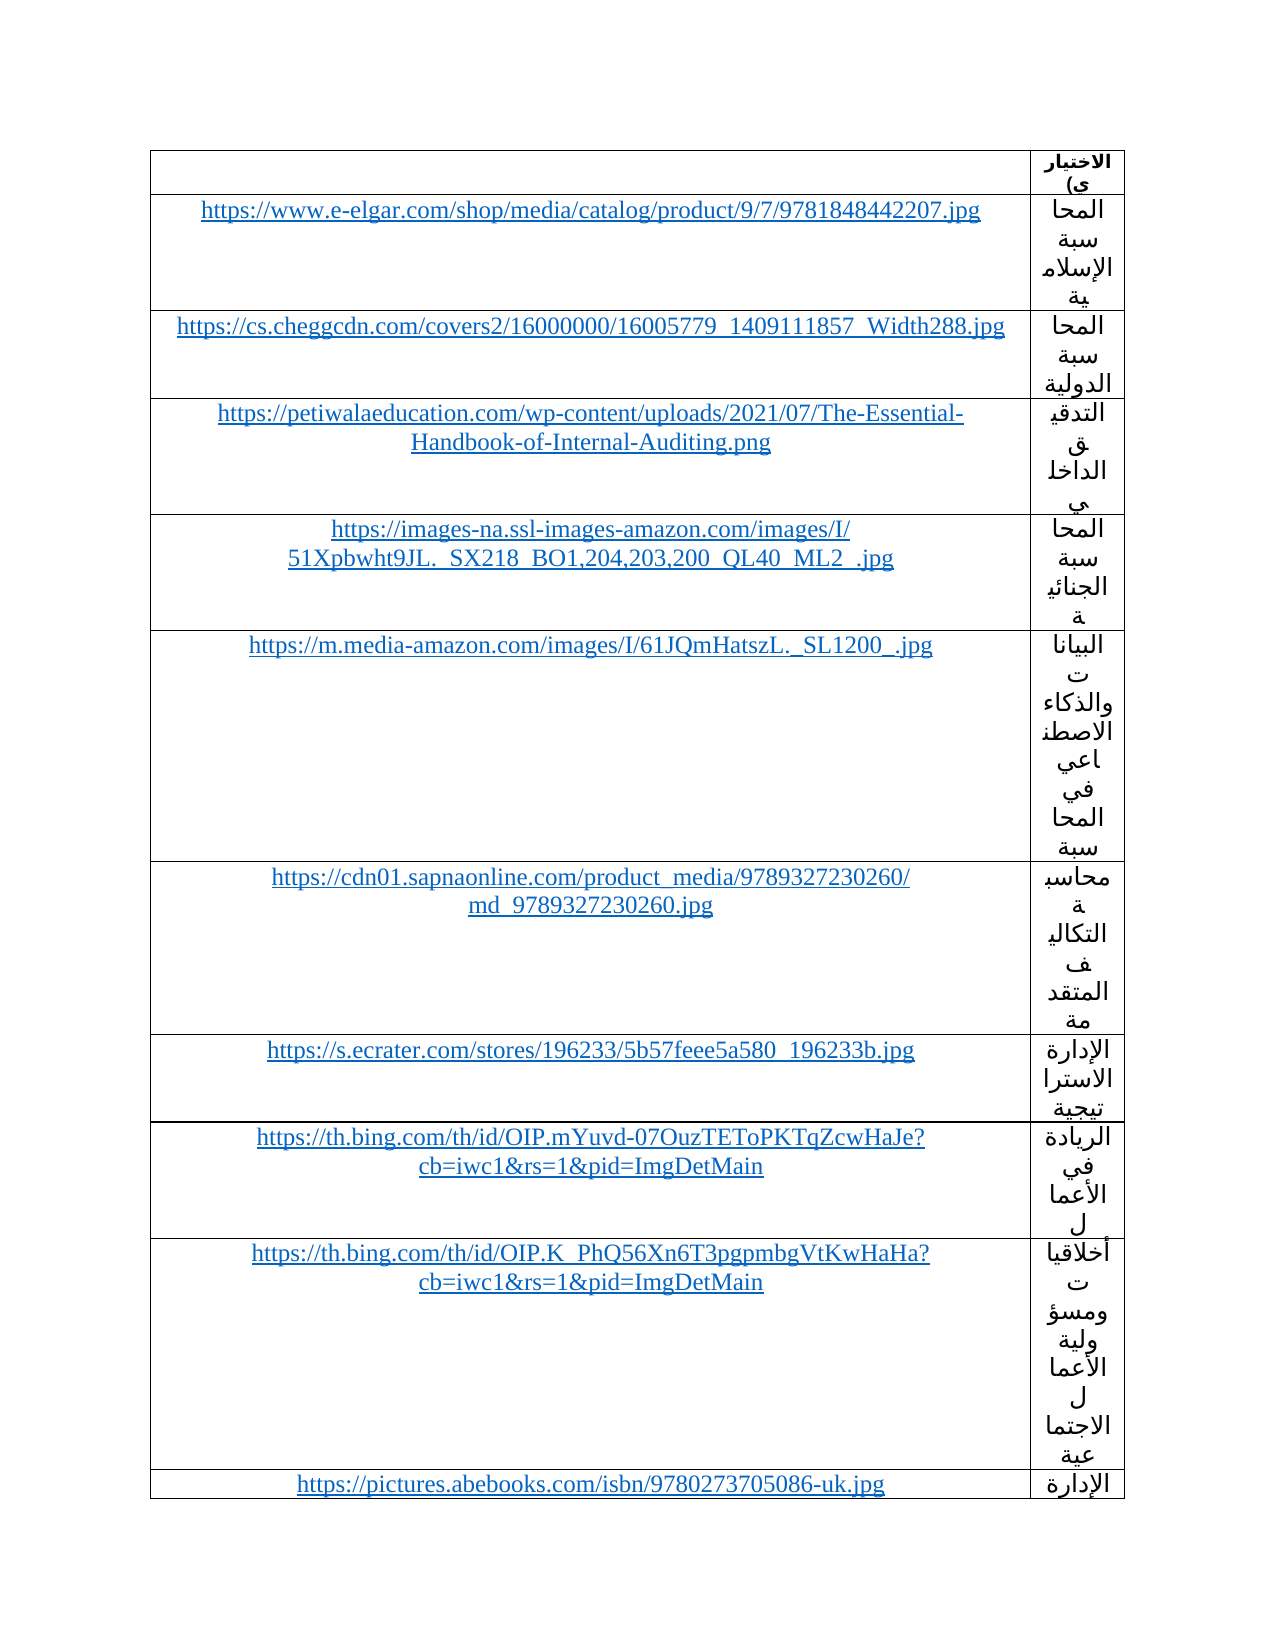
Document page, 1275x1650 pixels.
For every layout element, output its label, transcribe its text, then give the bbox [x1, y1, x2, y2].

table_cell محاسبة التكاليف المتقدمة [1031, 862, 1124, 1034]
table_cell الإدارة الاستراتيجية [1031, 1035, 1124, 1121]
table_cell https://s.ecrater.com/stores/196233/5b57feee5a580_196233b.jpg [151, 1035, 1030, 1121]
table_cell https://petiwalaeducation.com/wp-content/uploads/2021/07/The-Essential-Handbook-of-Internal-Auditing.png [151, 399, 1030, 513]
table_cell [151, 151, 1030, 194]
table_cell المحاسبة الجنائية [1031, 515, 1124, 629]
table_cell https://th.bing.com/th/id/OIP.K_PhQ56Xn6T3pgpmbgVtKwHaHa?cb=iwc1&rs=1&pid=ImgDetMain [151, 1239, 1030, 1468]
table_cell https://th.bing.com/th/id/OIP.mYuvd-07OuzTEToPKTqZcwHaJe?cb=iwc1&rs=1&pid=ImgDetMain [151, 1123, 1030, 1237]
table_cell https://images-na.ssl-images-amazon.com/images/I/51Xpbwht9JL._SX218_BO1,204,203,200_QL40_ML2_.jpg [151, 515, 1030, 629]
table_cell المحاسبة الدولية [1031, 311, 1124, 397]
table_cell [151, 1470, 1030, 1498]
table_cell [1031, 151, 1124, 194]
table_cell أخلاقيات ومسؤولية الأعمال الاجتماعية [1031, 1239, 1124, 1468]
table_cell https://www.e-elgar.com/shop/media/catalog/product/9/7/9781848442207.jpg [151, 195, 1030, 310]
table_cell https://cs.cheggcdn.com/covers2/16000000/16005779_1409111857_Width288.jpg [151, 311, 1030, 397]
table_cell https://m.media-amazon.com/images/I/61JQmHatszL._SL1200_.jpg [151, 631, 1030, 861]
table_cell الريادة في الأعمال [1031, 1123, 1124, 1237]
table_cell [1031, 1470, 1124, 1498]
table_cell https://cdn01.sapnaonline.com/product_media/9789327230260/md_9789327230260.jpg [151, 862, 1030, 1034]
table_cell التدقيق الداخلي [1031, 399, 1124, 513]
table_cell البيانات والذكاء الاصطناعي في المحاسبة [1031, 631, 1124, 861]
table_cell المحاسبة الإسلامية [1031, 195, 1124, 310]
